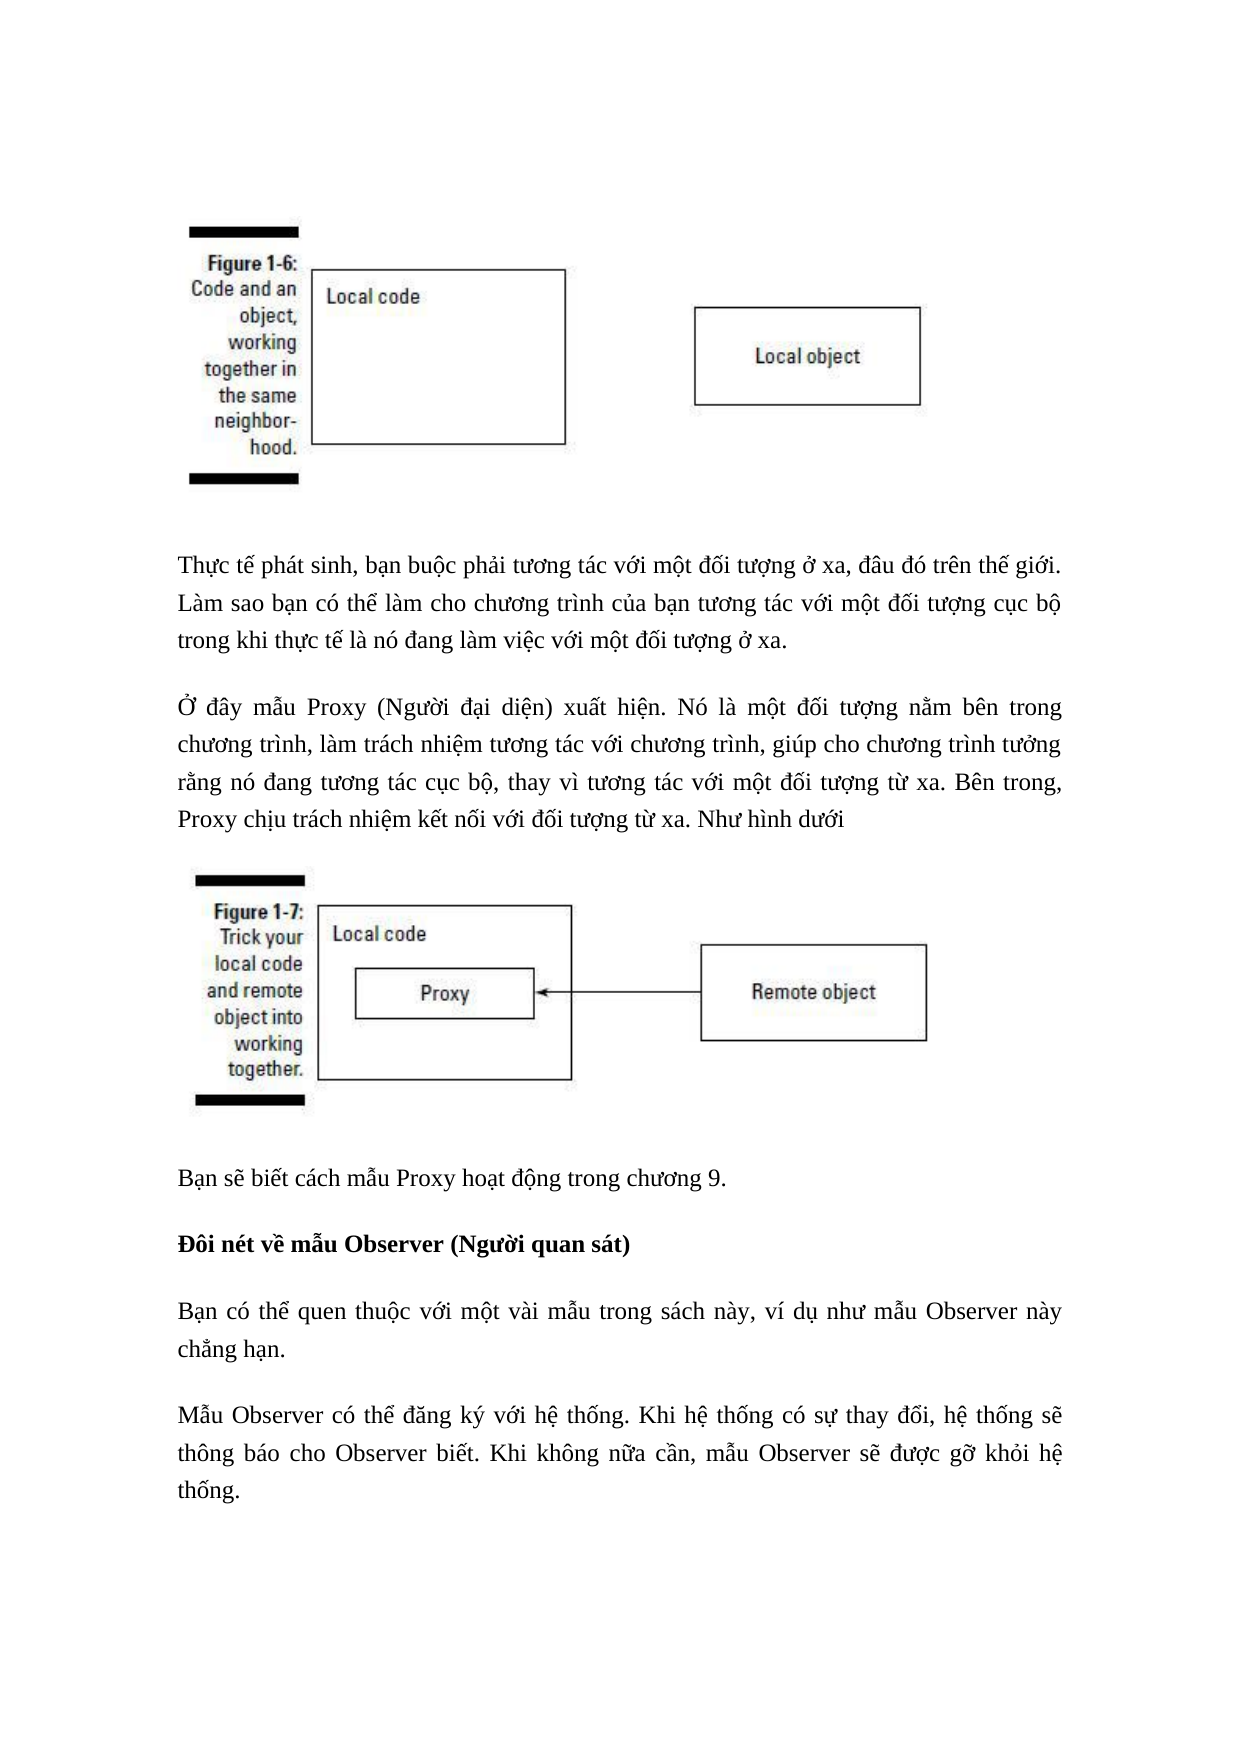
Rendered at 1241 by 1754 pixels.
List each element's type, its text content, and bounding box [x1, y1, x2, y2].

picture [177, 866, 954, 1120]
text Đôi nét về mẫu Observer (Người quan sát) [177, 1225, 1063, 1263]
text Ở đây mẫu Proxy (Người đại diện) xuất hiện. Nó là một đối tượng nằm bên trong chương trình, làm trách nhiệm tương tác với chương trình, giúp cho chương trình tưởng rằng nó đang tương tác cục bộ, thay vì tương tác với một đối tượng từ xa. Bên trong, Proxy chịu trách nhiệm kết nối với đối tượng từ xa. Như hình dưới [177, 688, 1063, 838]
text Thực tế phát sinh, bạn buộc phải tương tác với một đối tượng ở xa, đâu đó trên thế giới. Làm sao bạn có thể làm cho chương trình của bạn tương tác với một đối tượng cục bộ trong khi thực tế là nó đang làm việc với một đối tượng ở xa. [177, 546, 1063, 658]
text Mẫu Observer có thể đăng ký với hệ thống. Khi hệ thống có sự thay đổi, hệ thống sẽ thông báo cho Observer biết. Khi không nữa cần, mẫu Observer sẽ được gỡ khỏi hệ thống. [177, 1396, 1063, 1508]
picture [177, 216, 954, 508]
text Bạn sẽ biết cách mẫu Proxy hoạt động trong chương 9. [177, 1158, 1063, 1196]
text Bạn có thể quen thuộc với một vài mẫu trong sách này, ví dụ như mẫu Observer này chẳng hạn. [177, 1292, 1063, 1367]
